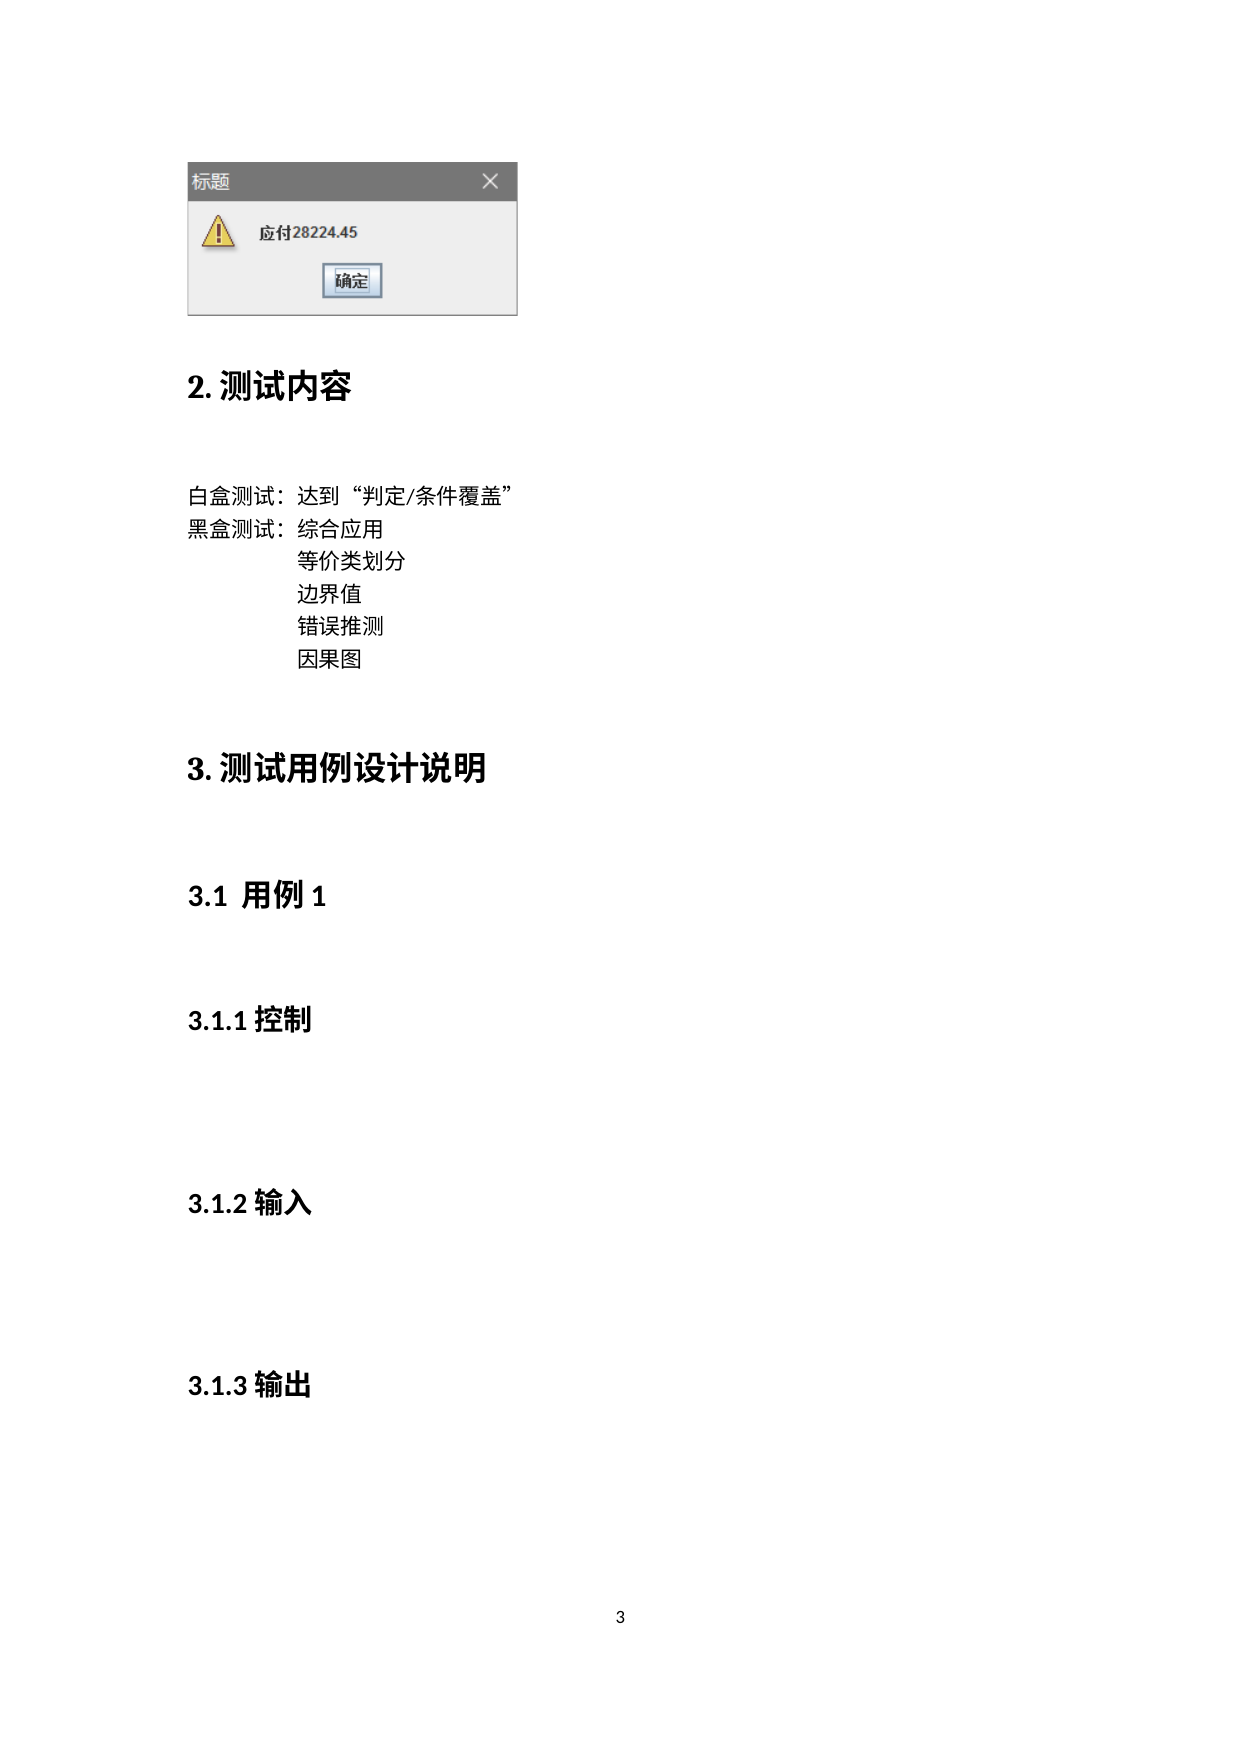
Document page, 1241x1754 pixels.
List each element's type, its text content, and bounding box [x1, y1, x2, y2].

subtitle 3.1 用例1 [187, 861, 1053, 926]
text 黑盒测试：综合应用 [187, 511, 1053, 544]
text 错误推测 [231, 609, 1053, 641]
text 因果图 [231, 641, 1053, 674]
picture [187, 162, 518, 316]
subtitle 2. 测试内容 [187, 352, 1053, 417]
subtitle 3.1.3 输出 [187, 1351, 1053, 1416]
subtitle 3.1.2 输入 [187, 1168, 1053, 1233]
text 白盒测试：达到“判定/条件覆盖” [187, 479, 1053, 511]
text 等价类划分 [231, 544, 1053, 576]
subtitle 3.1.1 控制 [187, 986, 1053, 1051]
subtitle 3. 测试用例设计说明 [187, 733, 1053, 798]
text 边界值 [231, 576, 1053, 609]
